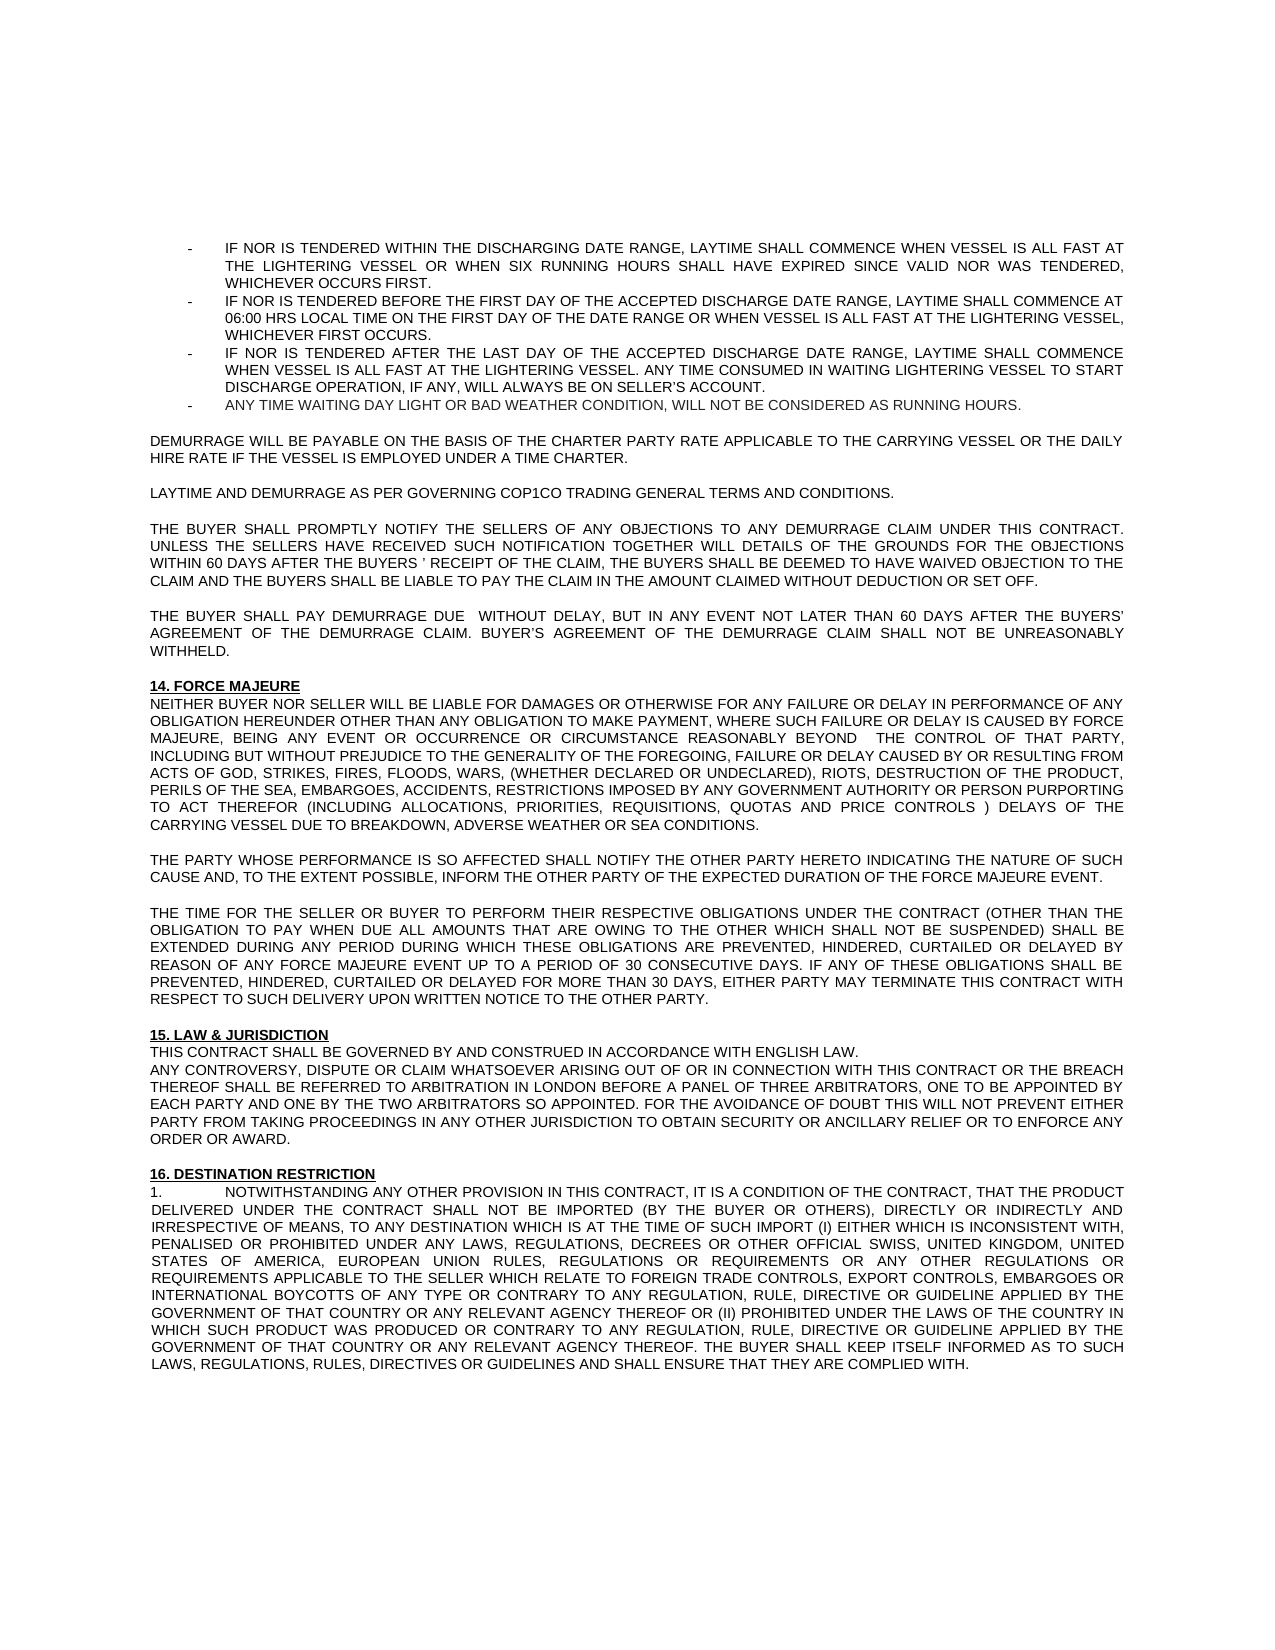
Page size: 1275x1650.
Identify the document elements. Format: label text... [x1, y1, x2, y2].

text THIS CONTRACT SHALL BE GOVERNED BY AND CONSTRUED IN ACCORDANCE WITH ENGLISH LAW. [150, 1044, 1125, 1061]
subtitle 14. FORCE MAJEURE [149, 678, 714, 695]
list IF NOR IS TENDERED WITHIN THE DISCHARGING DATE RANGE, LAYTIME SHALL COMMENCE WHEN VESSEL IS ALL FAST AT THE LIGHTERING VESSEL OR WHEN SIX RUNNING HOURS SHALL HAVE EXPIRED SINCE VALID NOR WAS TENDERED, WHICHEVER OCCURS FIRST. [187, 240, 1125, 291]
list NOTWITHSTANDING ANY OTHER PROVISION IN THIS CONTRACT, IT IS A CONDITION OF THE CONTRACT, THAT THE PRODUCT DELIVERED UNDER THE CONTRACT SHALL NOT BE IMPORTED (BY THE BUYER OR OTHERS), DIRECTLY OR INDIRECTLY AND IRRESPECTIVE OF MEANS, TO ANY DESTINATION WHICH IS AT THE TIME OF SUCH IMPORT (I) EITHER WHICH IS INCONSISTENT WITH, PENALISED OR PROHIBITED UNDER ANY LAWS, REGULATIONS, DECREES OR OTHER OFFICIAL SWISS, UNITED KINGDOM, UNITED STATES OF AMERICA, EUROPEAN UNION RULES, REGULATIONS OR REQUIREMENTS OR ANY OTHER REGULATIONS OR REQUIREMENTS APPLICABLE TO THE SELLER WHICH RELATE TO FOREIGN TRADE CONTROLS, EXPORT CONTROLS, EMBARGOES OR INTERNATIONAL BOYCOTTS OF ANY TYPE OR CONTRARY TO ANY REGULATION, RULE, DIRECTIVE OR GUIDELINE APPLIED BY THE GOVERNMENT OF THAT COUNTRY OR ANY RELEVANT AGENCY THEREOF OR (II) PROHIBITED UNDER THE LAWS OF THE COUNTRY IN WHICH SUCH PRODUCT WAS PRODUCED OR CONTRARY TO ANY REGULATION, RULE, DIRECTIVE OR GUIDELINE APPLIED BY THE GOVERNMENT OF THAT COUNTRY OR ANY RELEVANT AGENCY THEREOF. THE BUYER SHALL KEEP ITSELF INFORMED AS TO SUCH LAWS, REGULATIONS, RULES, DIRECTIVES OR GUIDELINES AND SHALL ENSURE THAT THEY ARE COMPLIED WITH. [150, 1184, 1125, 1373]
subtitle 15. LAW & JURISDICTION [149, 1026, 714, 1043]
list IF NOR IS TENDERED AFTER THE LAST DAY OF THE ACCEPTED DISCHARGE DATE RANGE, LAYTIME SHALL COMMENCE WHEN VESSEL IS ALL FAST AT THE LIGHTERING VESSEL. ANY TIME CONSUMED IN WAITING LIGHTERING VESSEL TO START DISCHARGE OPERATION, IF ANY, WILL ALWAYS BE ON SELLER’S ACCOUNT. [187, 344, 1125, 396]
text NEITHER BUYER NOR SELLER WILL BE LIABLE FOR DAMAGES OR OTHERWISE FOR ANY FAILURE OR DELAY IN PERFORMANCE OF ANY OBLIGATION HEREUNDER OTHER THAN ANY OBLIGATION TO MAKE PAYMENT, WHERE SUCH FAILURE OR DELAY IS CAUSED BY FORCE MAJEURE, BEING ANY EVENT OR OCCURRENCE OR CIRCUMSTANCE REASONABLY BEYOND THE CONTROL OF THAT PARTY, INCLUDING BUT WITHOUT PREJUDICE TO THE GENERALITY OF THE FOREGOING, FAILURE OR DELAY CAUSED BY OR RESULTING FROM ACTS OF GOD, STRIKES, FIRES, FLOODS, WARS, (WHETHER DECLARED OR UNDECLARED), RIOTS, DESTRUCTION OF THE PRODUCT, PERILS OF THE SEA, EMBARGOES, ACCIDENTS, RESTRICTIONS IMPOSED BY ANY GOVERNMENT AUTHORITY OR PERSON PURPORTING TO ACT THEREFOR (INCLUDING ALLOCATIONS, PRIORITIES, REQUISITIONS, QUOTAS AND PRICE CONTROLS ) DELAYS OF THE CARRYING VESSEL DUE TO BREAKDOWN, ADVERSE WEATHER OR SEA CONDITIONS. [150, 696, 1125, 833]
text THE BUYER SHALL PROMPTLY NOTIFY THE SELLERS OF ANY OBJECTIONS TO ANY DEMURRAGE CLAIM UNDER THIS CONTRACT. UNLESS THE SELLERS HAVE RECEIVED SUCH NOTIFICATION TOGETHER WILL DETAILS OF THE GROUNDS FOR THE OBJECTIONS WITHIN 60 DAYS AFTER THE BUYERS ’ RECEIPT OF THE CLAIM, THE BUYERS SHALL BE DEEMED TO HAVE WAIVED OBJECTION TO THE CLAIM AND THE BUYERS SHALL BE LIABLE TO PAY THE CLAIM IN THE AMOUNT CLAIMED WITHOUT DEDUCTION OR SET OFF. [150, 521, 1125, 589]
text THE TIME FOR THE SELLER OR BUYER TO PERFORM THEIR RESPECTIVE OBLIGATIONS UNDER THE CONTRACT (OTHER THAN THE OBLIGATION TO PAY WHEN DUE ALL AMOUNTS THAT ARE OWING TO THE OTHER WHICH SHALL NOT BE SUSPENDED) SHALL BE EXTENDED DURING ANY PERIOD DURING WHICH THESE OBLIGATIONS ARE PREVENTED, HINDERED, CURTAILED OR DELAYED BY REASON OF ANY FORCE MAJEURE EVENT UP TO A PERIOD OF 30 CONSECUTIVE DAYS. IF ANY OF THESE OBLIGATIONS SHALL BE PREVENTED, HINDERED, CURTAILED OR DELAYED FOR MORE THAN 30 DAYS, EITHER PARTY MAY TERMINATE THIS CONTRACT WITH RESPECT TO SUCH DELIVERY UPON WRITTEN NOTICE TO THE OTHER PARTY. [150, 904, 1125, 1007]
list IF NOR IS TENDERED BEFORE THE FIRST DAY OF THE ACCEPTED DISCHARGE DATE RANGE, LAYTIME SHALL COMMENCE AT 06:00 HRS LOCAL TIME ON THE FIRST DAY OF THE DATE RANGE OR WHEN VESSEL IS ALL FAST AT THE LIGHTERING VESSEL, WHICHEVER FIRST OCCURS. [187, 292, 1125, 343]
text DEMURRAGE WILL BE PAYABLE ON THE BASIS OF THE CHARTER PARTY RATE APPLICABLE TO THE CARRYING VESSEL OR THE DAILY HIRE RATE IF THE VESSEL IS EMPLOYED UNDER A TIME CHARTER. [150, 432, 1125, 466]
text THE BUYER SHALL PAY DEMURRAGE DUE WITHOUT DELAY, BUT IN ANY EVENT NOT LATER THAN 60 DAYS AFTER THE BUYERS’ AGREEMENT OF THE DEMURRAGE CLAIM. BUYER’S AGREEMENT OF THE DEMURRAGE CLAIM SHALL NOT BE UNREASONABLY WITHHELD. [150, 608, 1125, 659]
text THE PARTY WHOSE PERFORMANCE IS SO AFFECTED SHALL NOTIFY THE OTHER PARTY HERETO INDICATING THE NATURE OF SUCH CAUSE AND, TO THE EXTENT POSSIBLE, INFORM THE OTHER PARTY OF THE EXPECTED DURATION OF THE FORCE MAJEURE EVENT. [150, 852, 1125, 886]
text LAYTIME AND DEMURRAGE AS PER GOVERNING COP1CO TRADING GENERAL TERMS AND CONDITIONS. [150, 485, 1125, 502]
list ANY TIME WAITING DAY LIGHT OR BAD WEATHER CONDITION, WILL NOT BE CONSIDERED AS RUNNING HOURS. [187, 396, 1125, 413]
subtitle 16. DESTINATION RESTRICTION [149, 1166, 714, 1183]
text ANY CONTROVERSY, DISPUTE OR CLAIM WHATSOEVER ARISING OUT OF OR IN CONNECTION WITH THIS CONTRACT OR THE BREACH THEREOF SHALL BE REFERRED TO ARBITRATION IN LONDON BEFORE A PANEL OF THREE ARBITRATORS, ONE TO BE APPOINTED BY EACH PARTY AND ONE BY THE TWO ARBITRATORS SO APPOINTED. FOR THE AVOIDANCE OF DOUBT THIS WILL NOT PREVENT EITHER PARTY FROM TAKING PROCEEDINGS IN ANY OTHER JURISDICTION TO OBTAIN SECURITY OR ANCILLARY RELIEF OR TO ENFORCE ANY ORDER OR AWARD. [150, 1062, 1125, 1147]
